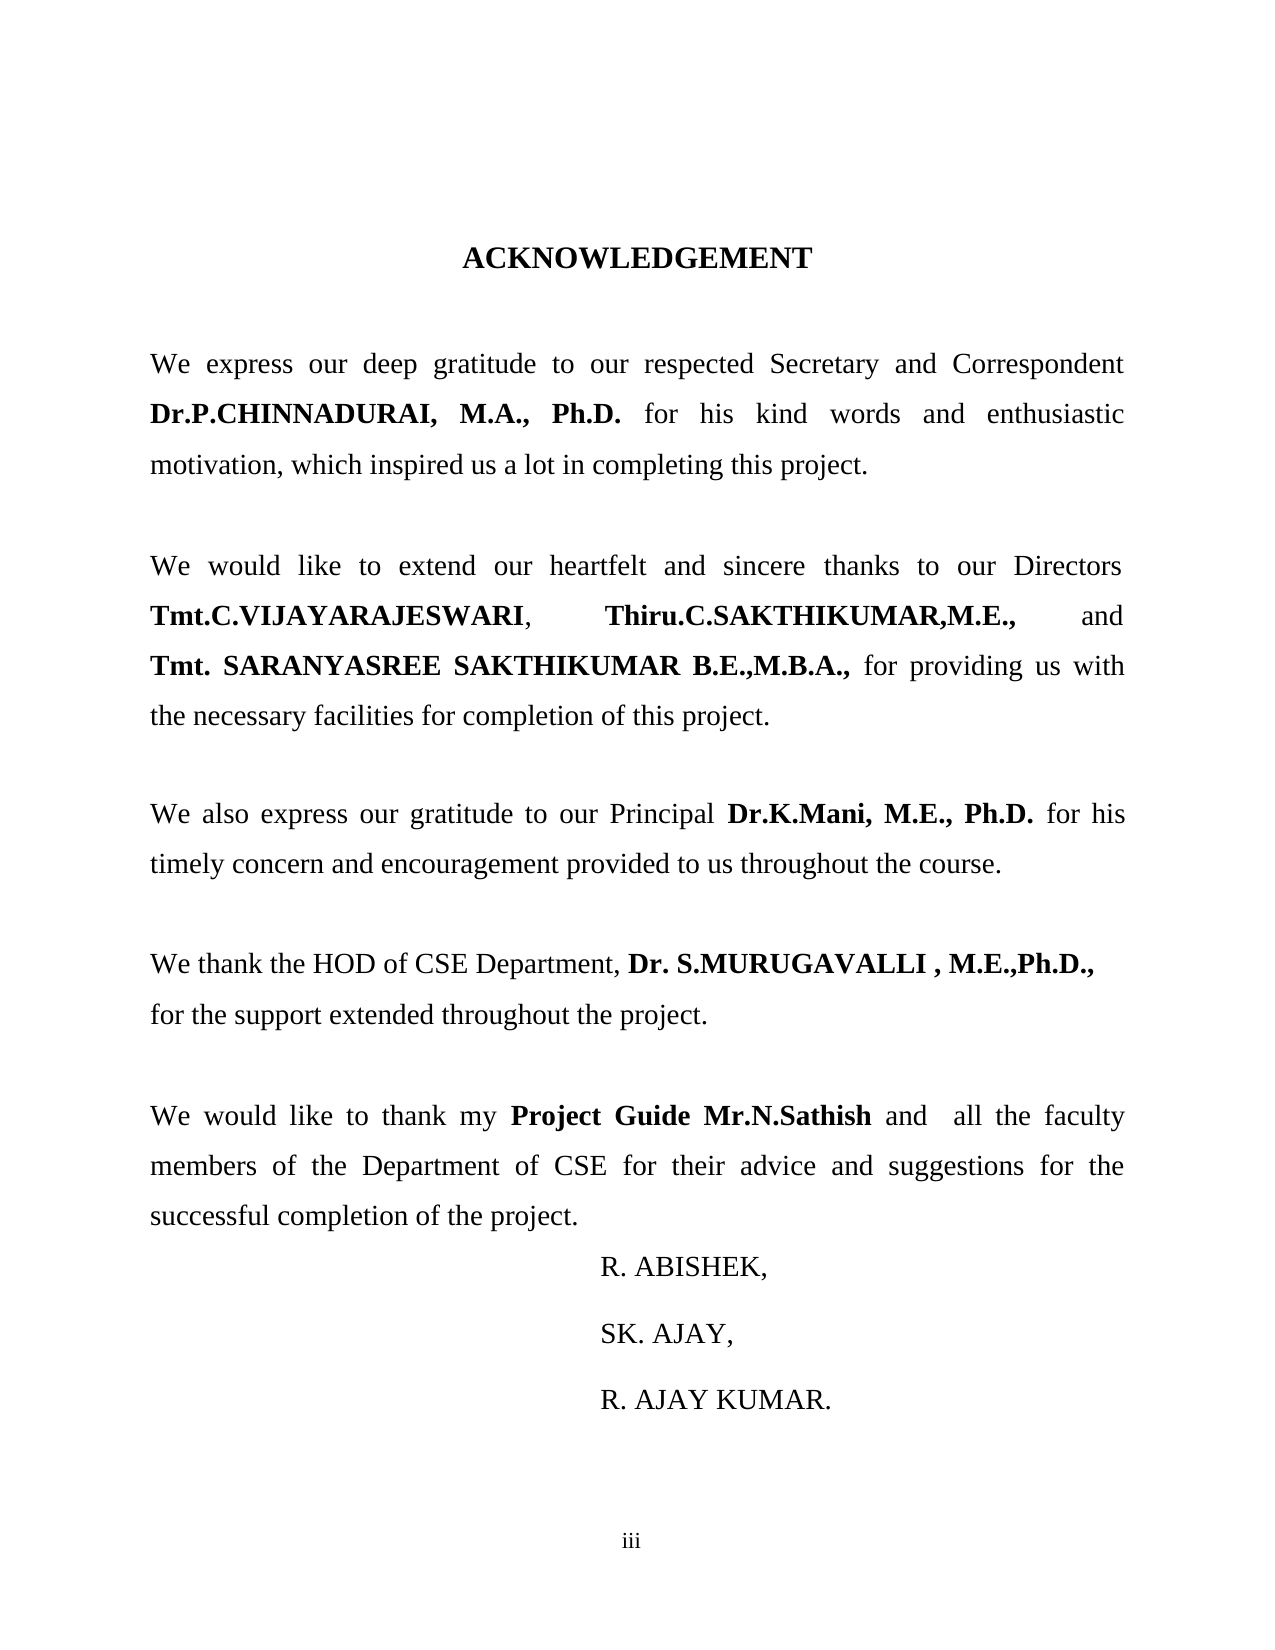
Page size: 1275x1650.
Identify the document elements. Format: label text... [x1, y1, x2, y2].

text ACKNOWLEDGEMENT [119, 239, 1155, 275]
text We also express our gratitude to our Principal Dr.K.Mani, M.E., Ph.D. for his timely concern and encouragement provided to us throughout the course. [150, 796, 1126, 880]
text R. ABISHEK, [600, 1249, 837, 1282]
text We would like to extend our heartfelt and sincere thanks to our Directors [150, 548, 1194, 581]
text Tmt.C.VIJAYARAJESWARI, Thiru.C.SAKTHIKUMAR,M.E., and [150, 598, 1194, 631]
text Tmt. SARANYASREE SAKTHIKUMAR B.E.,M.B.A., for providing us with the necessary facilities for completion of this project. [150, 648, 1125, 732]
text We express our deep gratitude to our respected Secretary and Correspondent Dr.P.CHINNADURAI, M.A., Ph.D. for his kind words and enthusiastic motivation, which inspired us a lot in completing this project. [150, 346, 1125, 481]
text SK. AJAY, [600, 1316, 837, 1349]
text We would like to thank my Project Guide Mr.N.Sathish and all the faculty members of the Department of CSE for their advice and suggestions for the successful completion of the project. [150, 1098, 1126, 1232]
text We thank the HOD of CSE Department, Dr. S.MURUGAVALLI , M.E.,Ph.D., [150, 947, 1194, 980]
text for the support extended throughout the project. [150, 997, 1194, 1030]
text R. AJAY KUMAR. [600, 1383, 1194, 1416]
